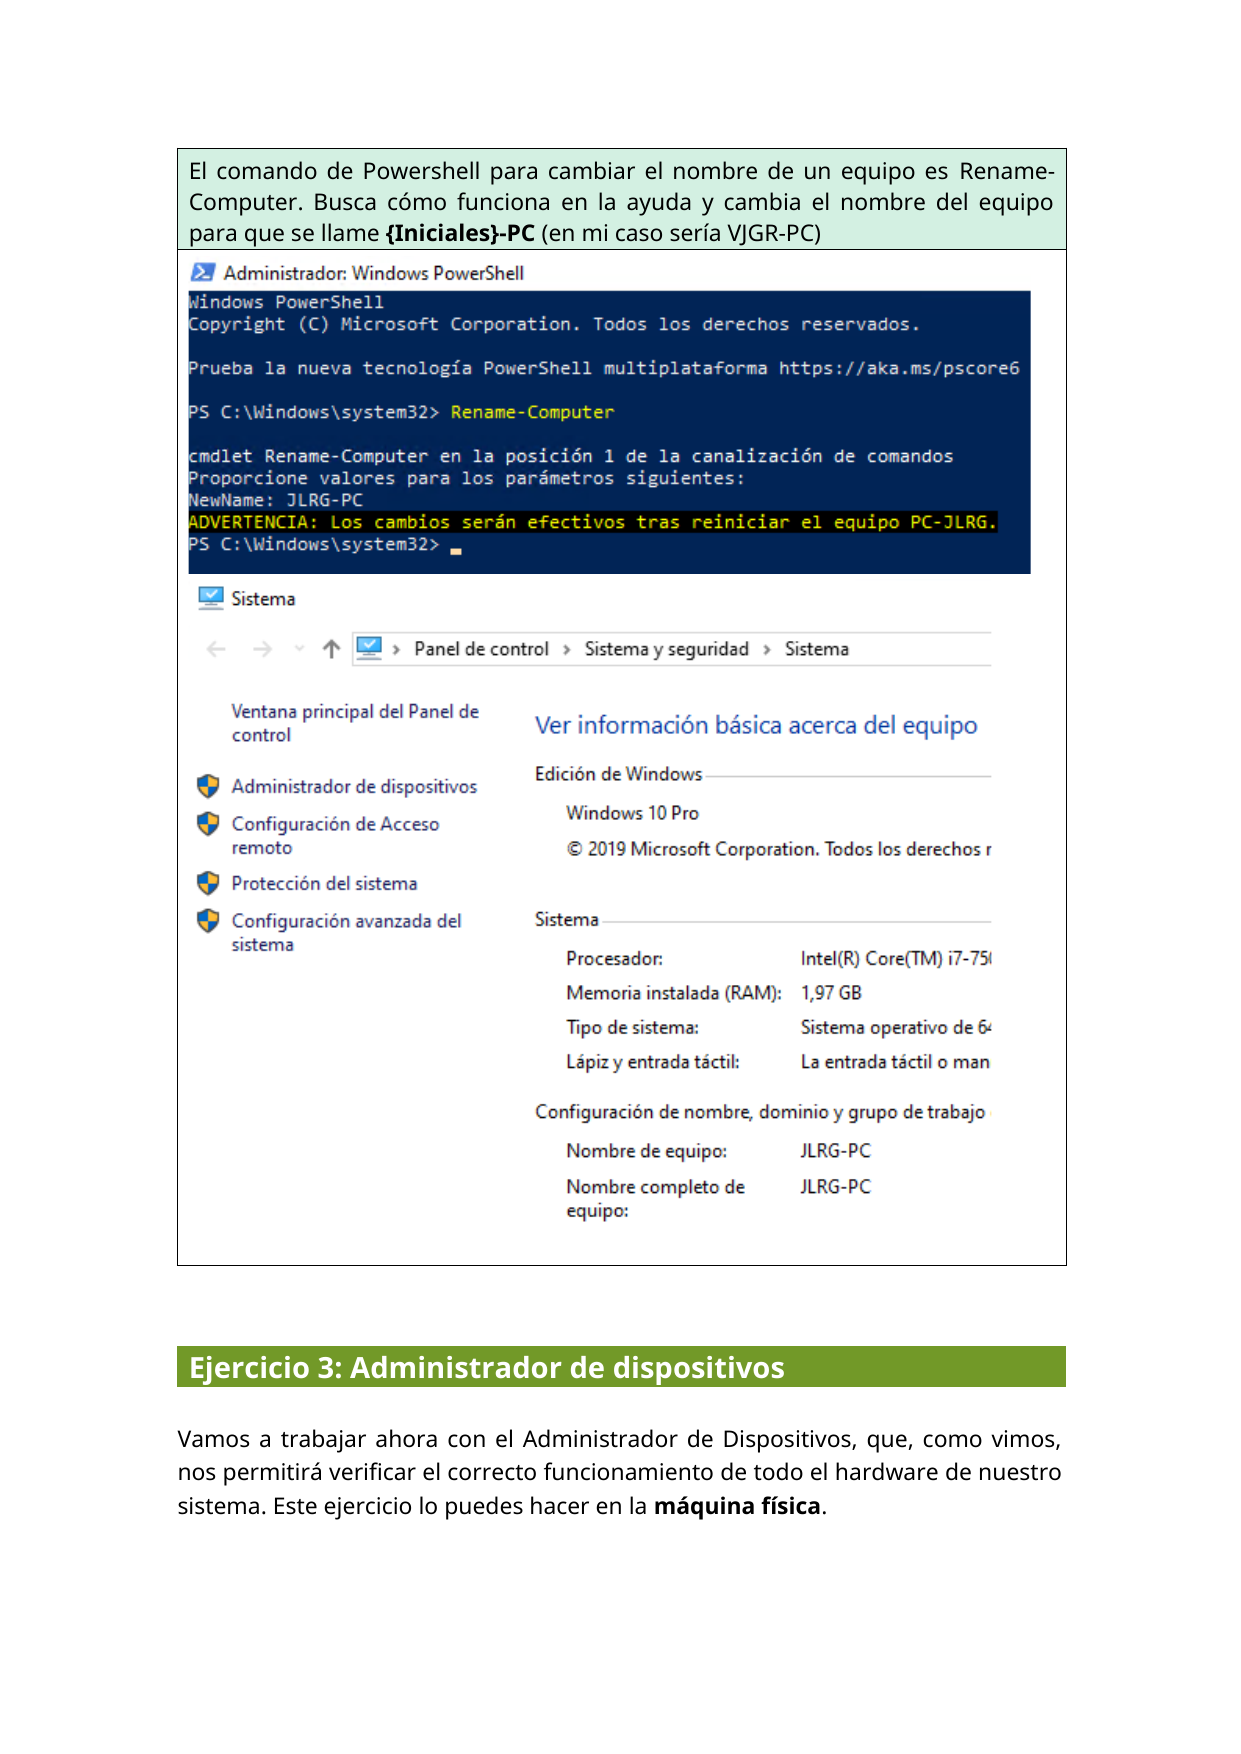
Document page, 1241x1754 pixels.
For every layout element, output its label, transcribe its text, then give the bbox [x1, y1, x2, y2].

table_header Ejercicio 3: Administrador de dispositivos [177, 1346, 1066, 1387]
picture [188, 579, 992, 1228]
table_cell [178, 250, 1066, 1265]
picture [188, 256, 1031, 574]
text Vamos a trabajar ahora con el Administrador de Dispositivos, que, como vimos, nos permitirá verificar el correcto funcionamiento de todo el hardware de nuestro sistema. Este ejercicio lo puedes hacer en la máquina física. [177, 1423, 1063, 1521]
table_cell El comando de Powershell para cambiar el nombre de un equipo es Rename-Computer. Busca cómo funciona en la ayuda y cambia el nombre del equipo para que se llame {Iniciales}-PC (en mi caso sería VJGR-PC) [178, 149, 1066, 249]
